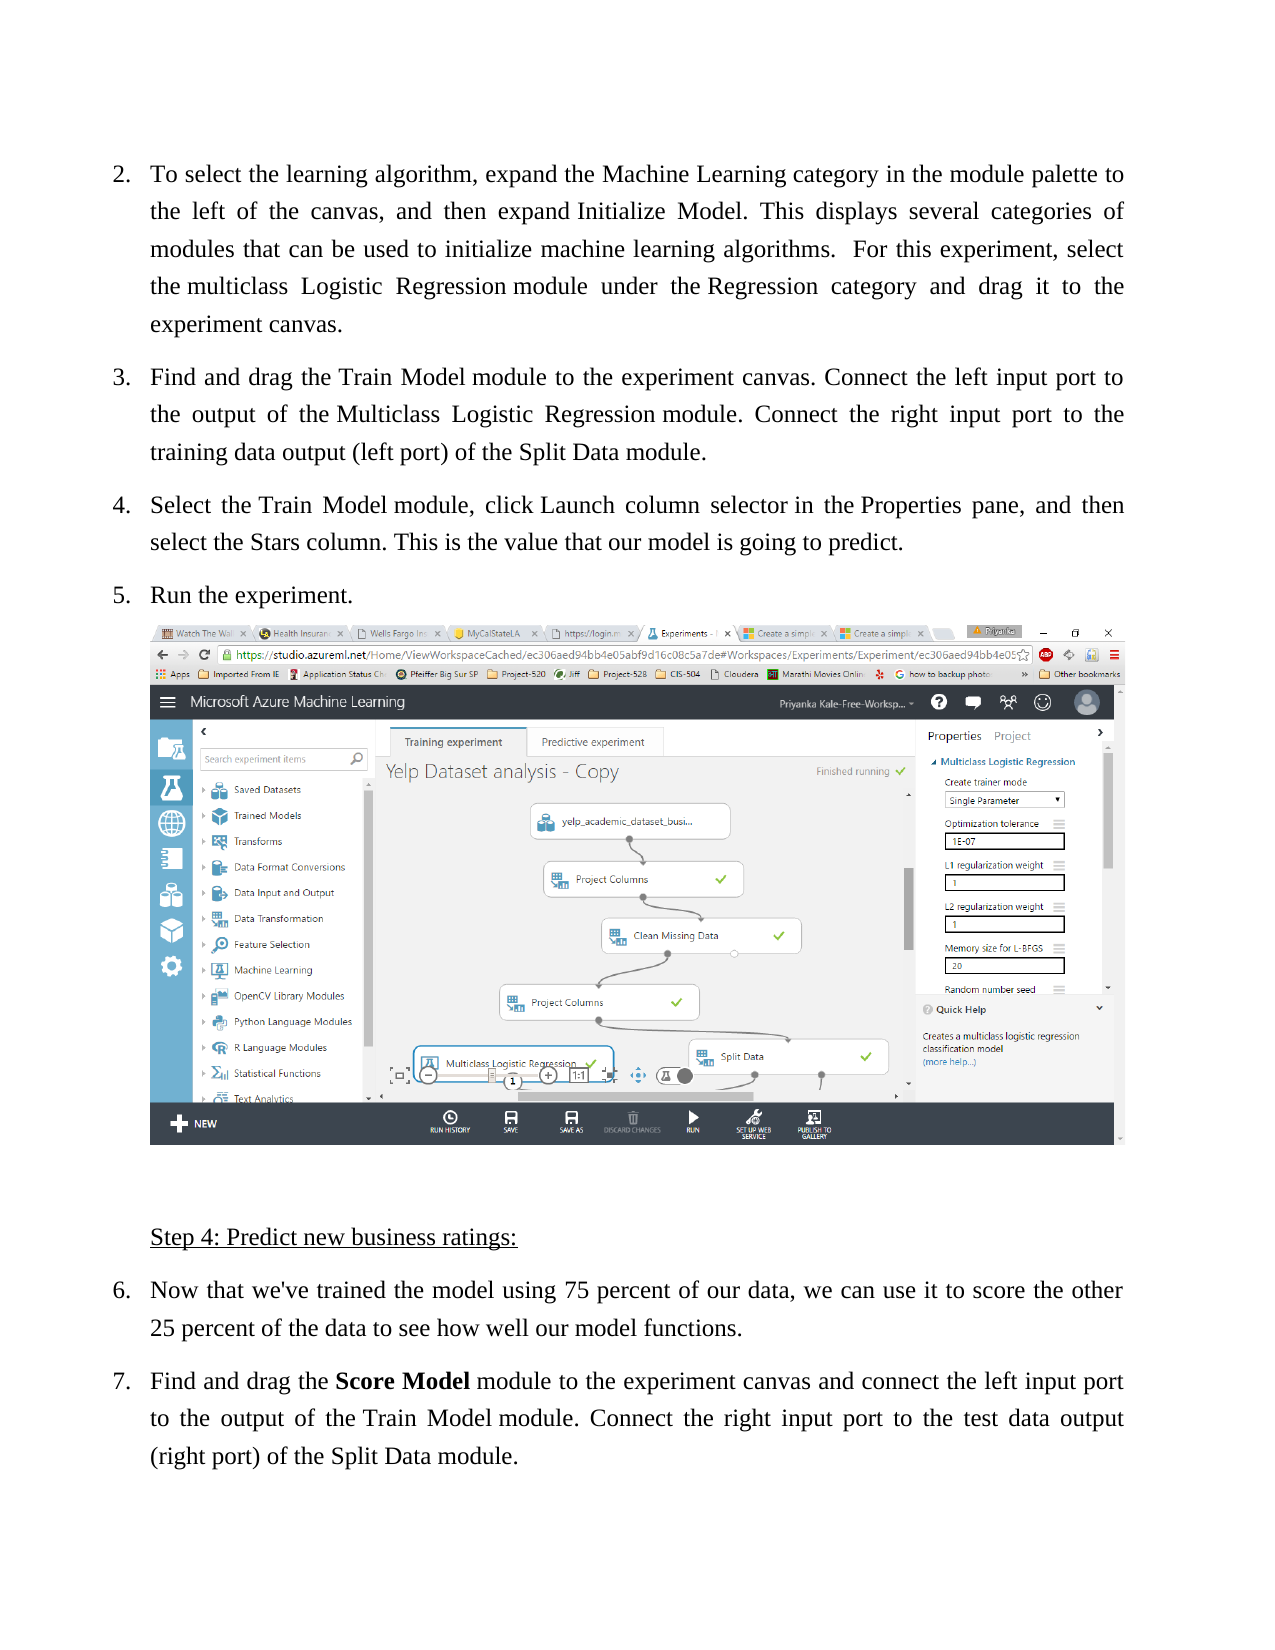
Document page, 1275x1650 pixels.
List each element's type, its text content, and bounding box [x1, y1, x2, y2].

picture [150, 625, 1125, 1145]
list Run the experiment. [112, 572, 1125, 609]
list Select the Train Model module, click Launch column selector in the Properties pane, and then select the Stars column. This is the value that our model is going to predict. [112, 481, 1125, 556]
text Step 4: Predict new business ratings: [150, 1213, 1125, 1251]
list Now that we've trained the model using 75 percent of our data, we can use it to score the other 25 percent of the data to see how well our model functions. [112, 1266, 1125, 1341]
list To select the learning algorithm, expand the Machine Learning category in the module palette to the left of the canvas, and then expand Initialize Model. This displays several categories of modules that can be used to initialize machine learning algorithms. For this experiment, select the multiclass Logistic Regression module under the Regression category and drag it to the experiment canvas. [112, 150, 1125, 337]
list Find and drag the Train Model module to the experiment canvas. Connect the left input port to the output of the Multiclass Logistic Regression module. Connect the right input port to the training data output (left port) of the Split Data module. [112, 353, 1125, 466]
list Find and drag the Score Model module to the experiment canvas and connect the left input port to the output of the Train Model module. Connect the right input port to the test data output (right port) of the Split Data module. [112, 1357, 1125, 1469]
